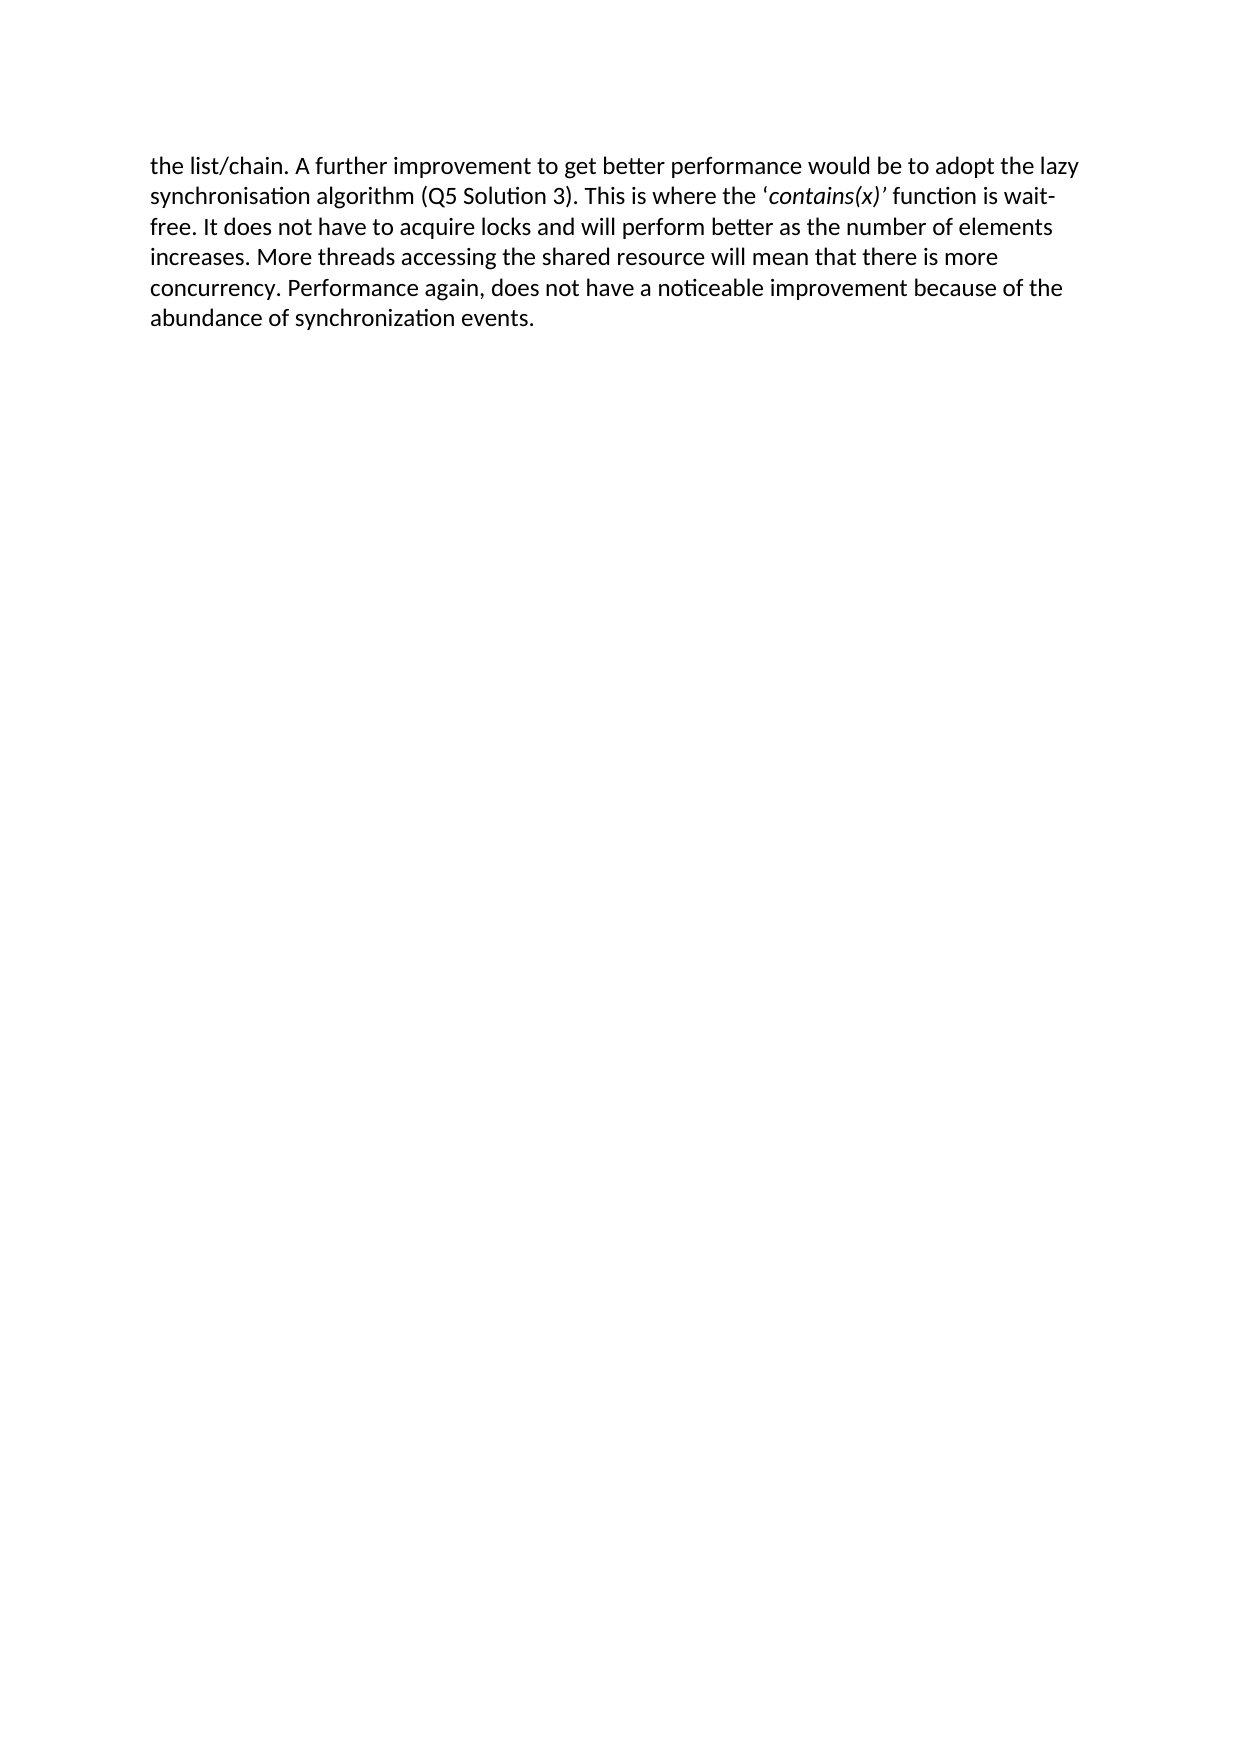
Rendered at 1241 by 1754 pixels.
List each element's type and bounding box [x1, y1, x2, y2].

text [150, 150, 1090, 333]
